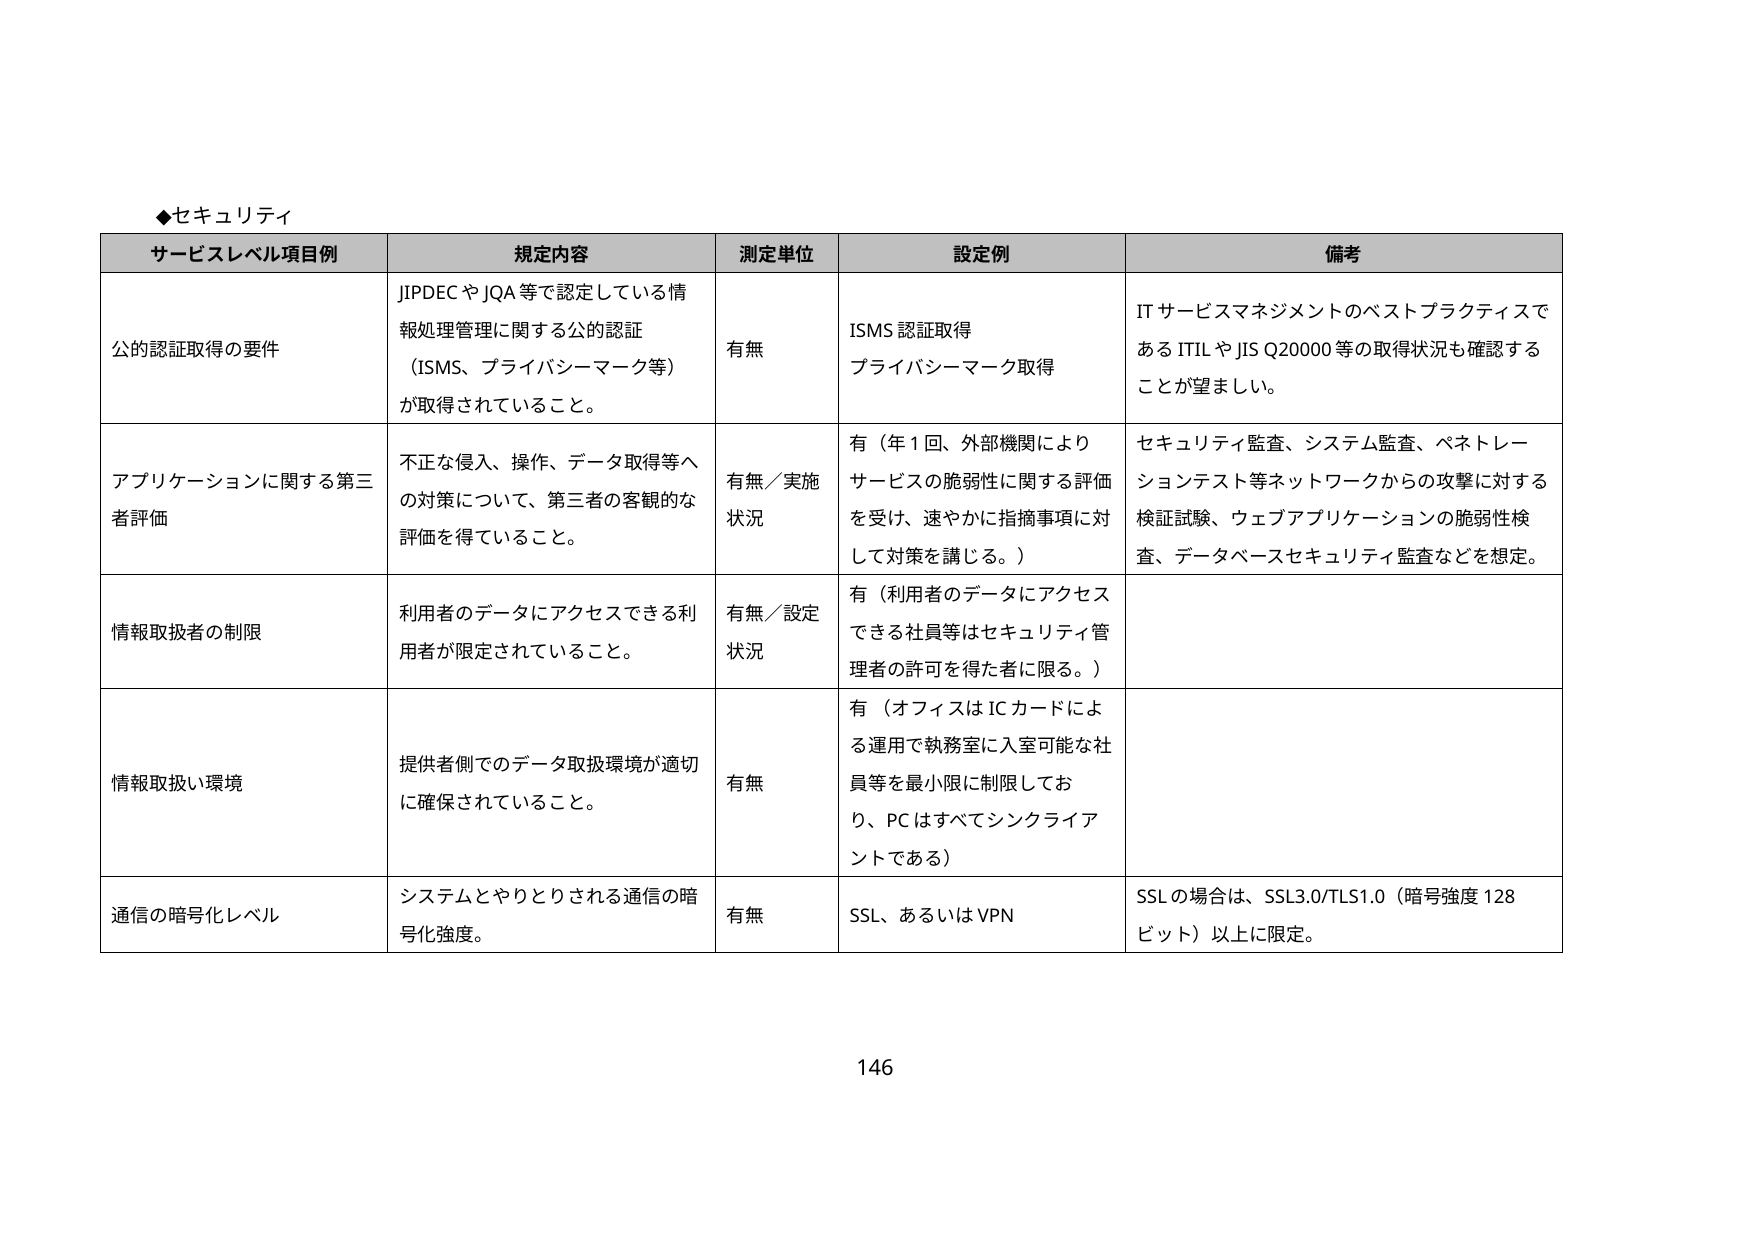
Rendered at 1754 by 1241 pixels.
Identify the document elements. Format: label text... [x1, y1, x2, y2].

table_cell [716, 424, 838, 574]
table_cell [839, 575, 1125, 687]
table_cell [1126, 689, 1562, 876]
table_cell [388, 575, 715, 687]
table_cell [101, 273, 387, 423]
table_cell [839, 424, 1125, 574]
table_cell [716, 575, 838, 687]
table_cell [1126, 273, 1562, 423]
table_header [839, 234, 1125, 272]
text ◆セキュリティ [135, 196, 1595, 233]
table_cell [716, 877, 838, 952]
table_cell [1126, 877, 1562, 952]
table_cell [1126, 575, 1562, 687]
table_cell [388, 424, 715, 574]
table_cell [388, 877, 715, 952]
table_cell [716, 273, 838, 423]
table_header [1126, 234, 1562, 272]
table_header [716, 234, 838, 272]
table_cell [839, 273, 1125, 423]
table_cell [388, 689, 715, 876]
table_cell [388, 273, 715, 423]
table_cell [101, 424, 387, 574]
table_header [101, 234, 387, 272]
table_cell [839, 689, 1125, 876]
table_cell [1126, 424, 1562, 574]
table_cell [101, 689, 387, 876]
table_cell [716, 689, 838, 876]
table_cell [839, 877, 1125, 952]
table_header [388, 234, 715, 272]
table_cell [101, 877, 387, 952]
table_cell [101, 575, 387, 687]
